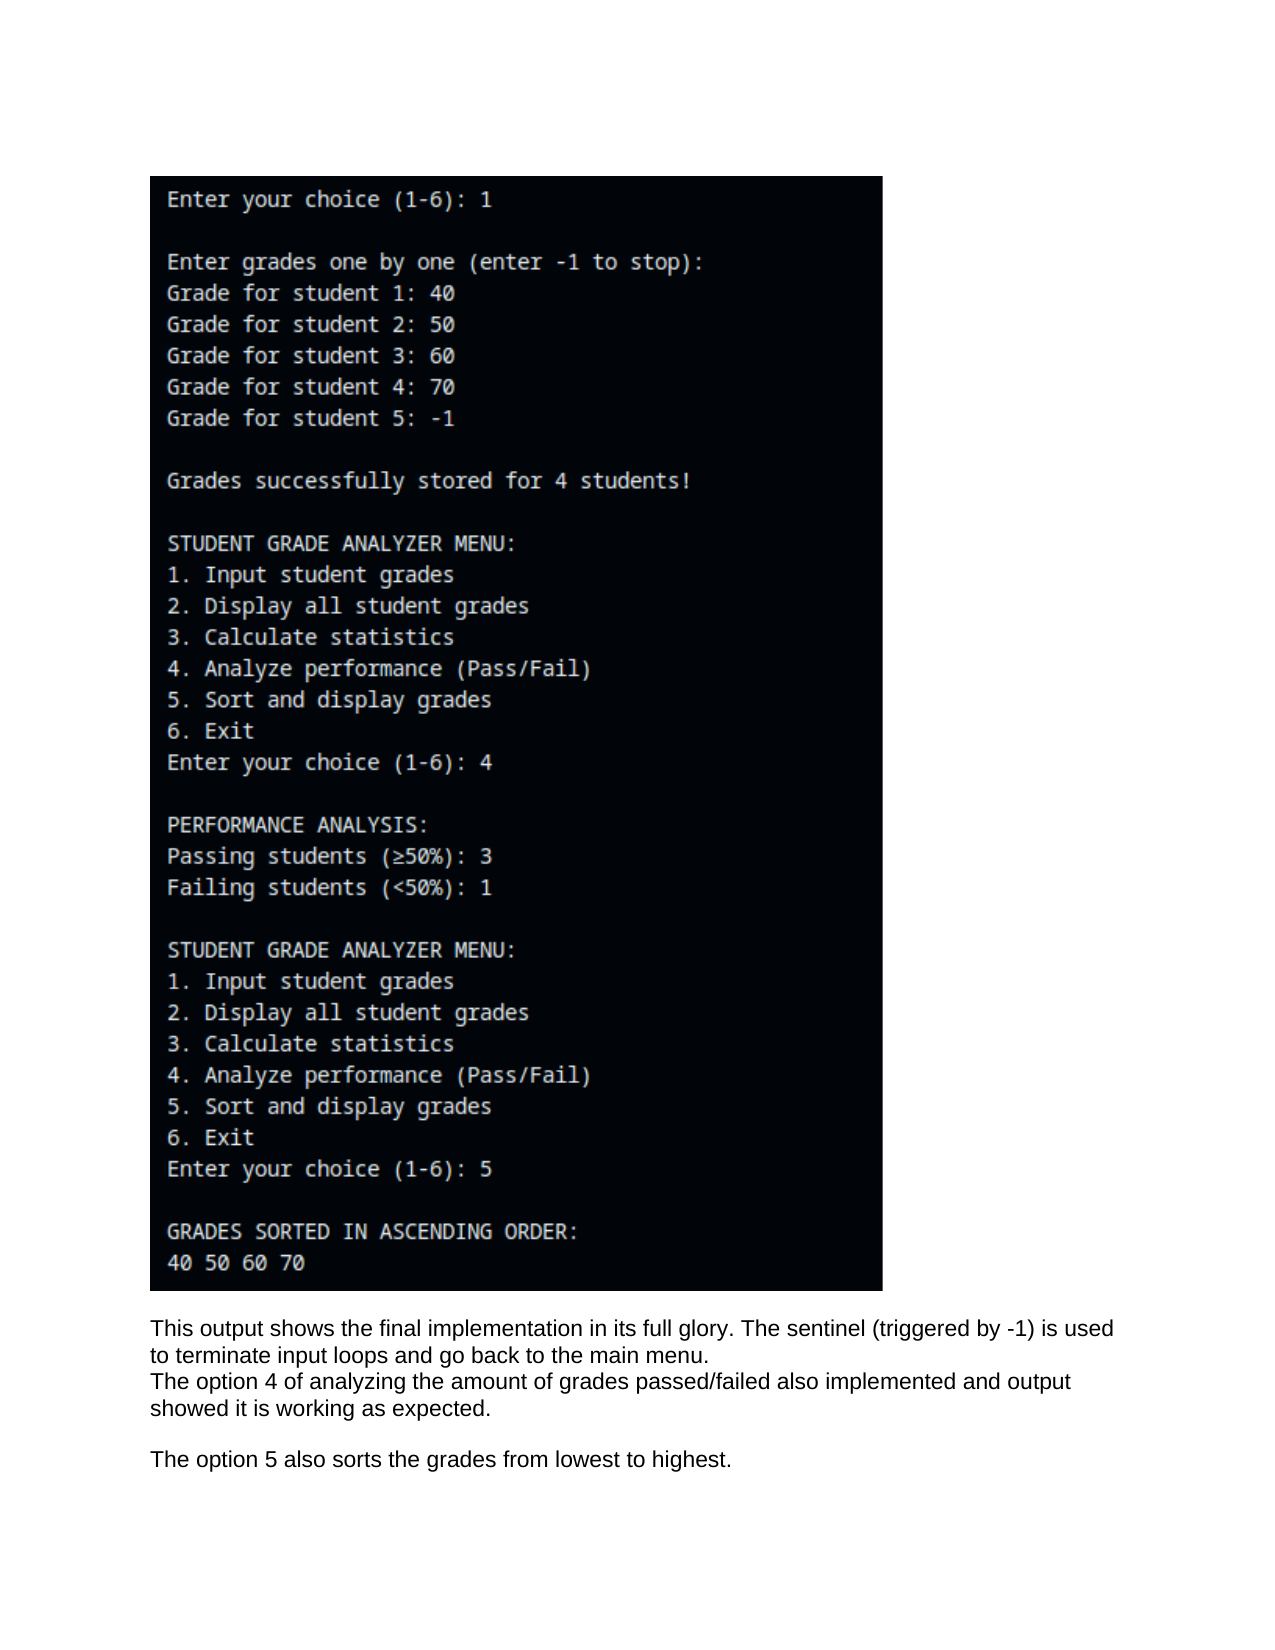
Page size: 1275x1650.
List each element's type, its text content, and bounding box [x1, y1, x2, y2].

text The option 5 also sorts the grades from lowest to highest. [150, 1446, 1125, 1472]
picture [150, 176, 883, 1291]
text This output shows the final implementation in its full glory. The sentinel (triggered by -1) is used to terminate input loops and go back to the main menu. The option 4 of analyzing the amount of grades passed/failed also implemented and output showed it is working as expected. [150, 1315, 1125, 1421]
